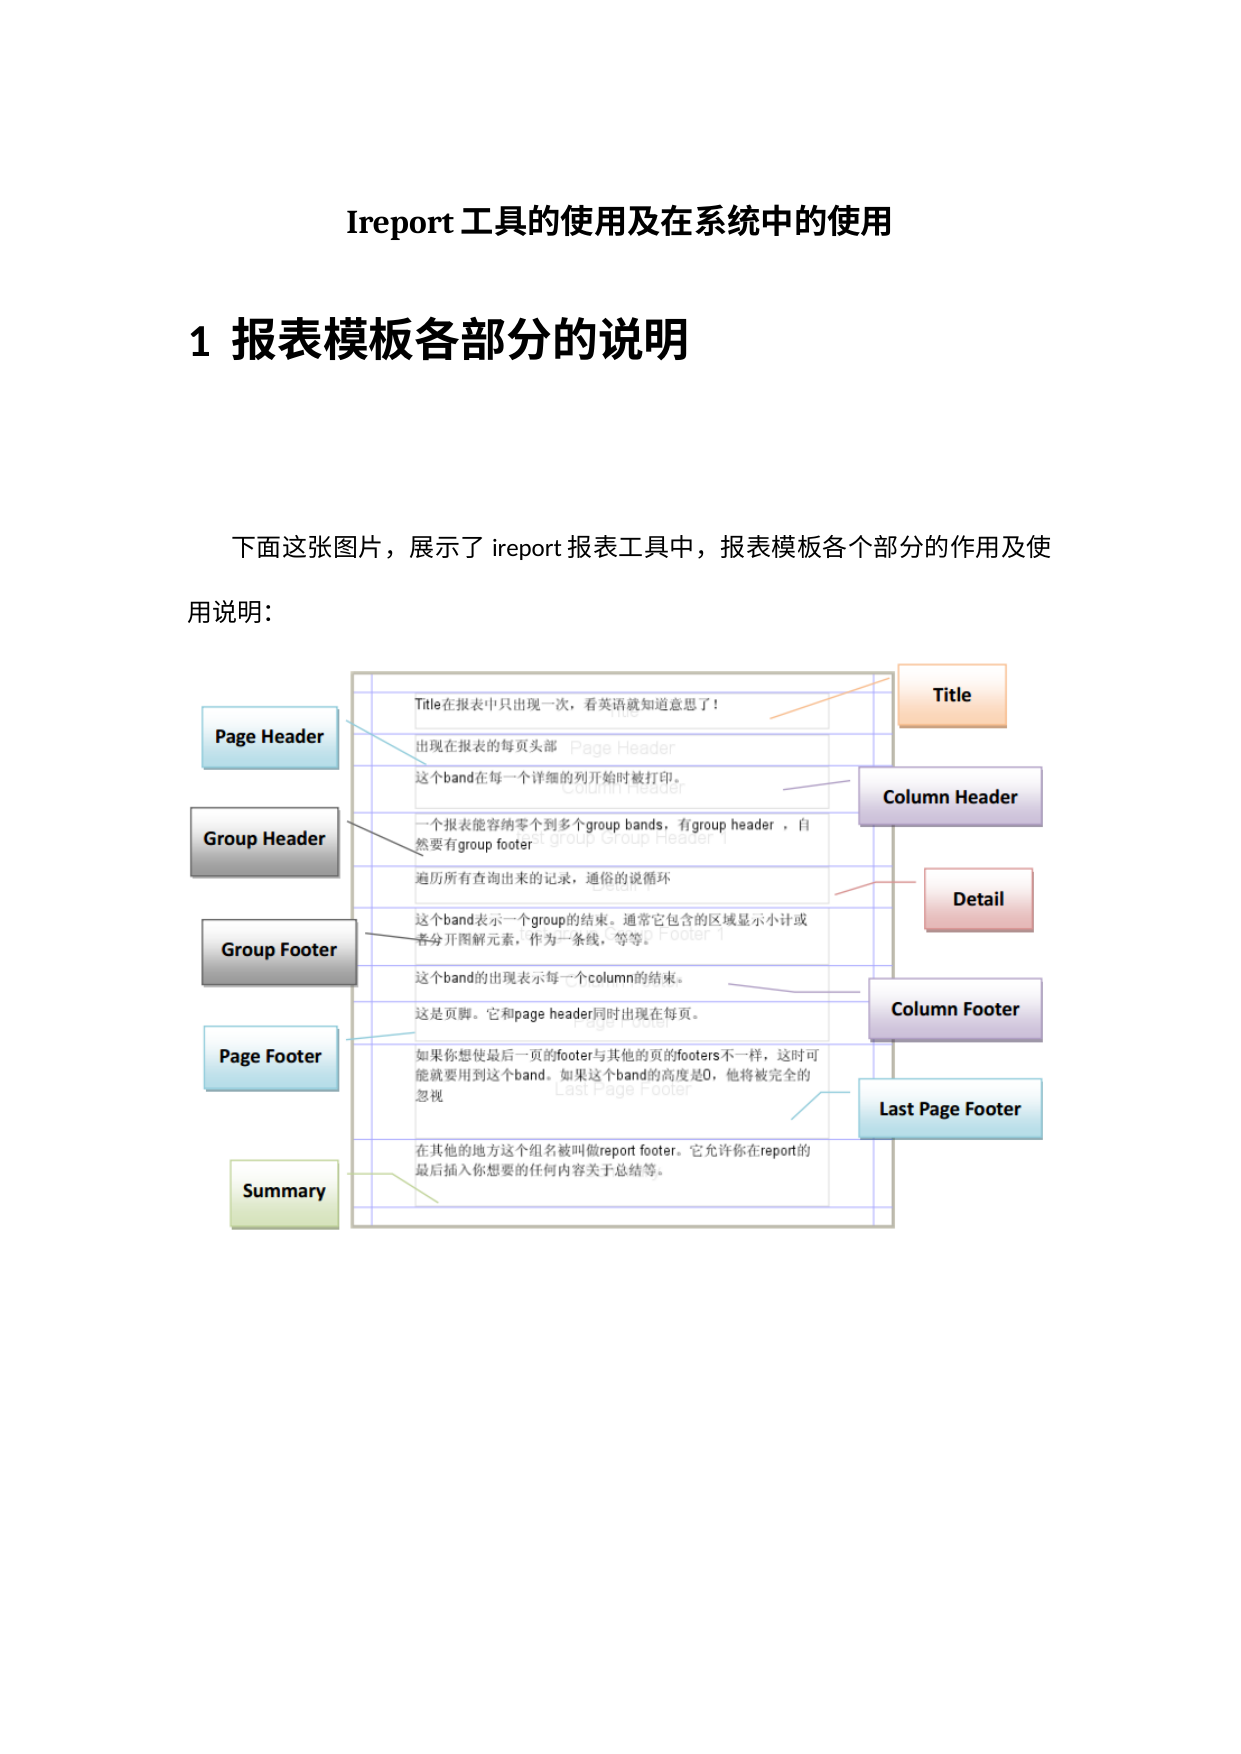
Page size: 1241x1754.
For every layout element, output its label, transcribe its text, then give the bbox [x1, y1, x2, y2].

picture [187, 642, 1053, 1232]
text 下面这张图片，展示了ireport报表工具中，报表模板各个部分的作用及使用说明： [187, 513, 1053, 642]
title Ireport工具的使用及在系统中的使用 [187, 187, 1053, 252]
subtitle 报表模板各部分的说明 [187, 287, 1053, 385]
